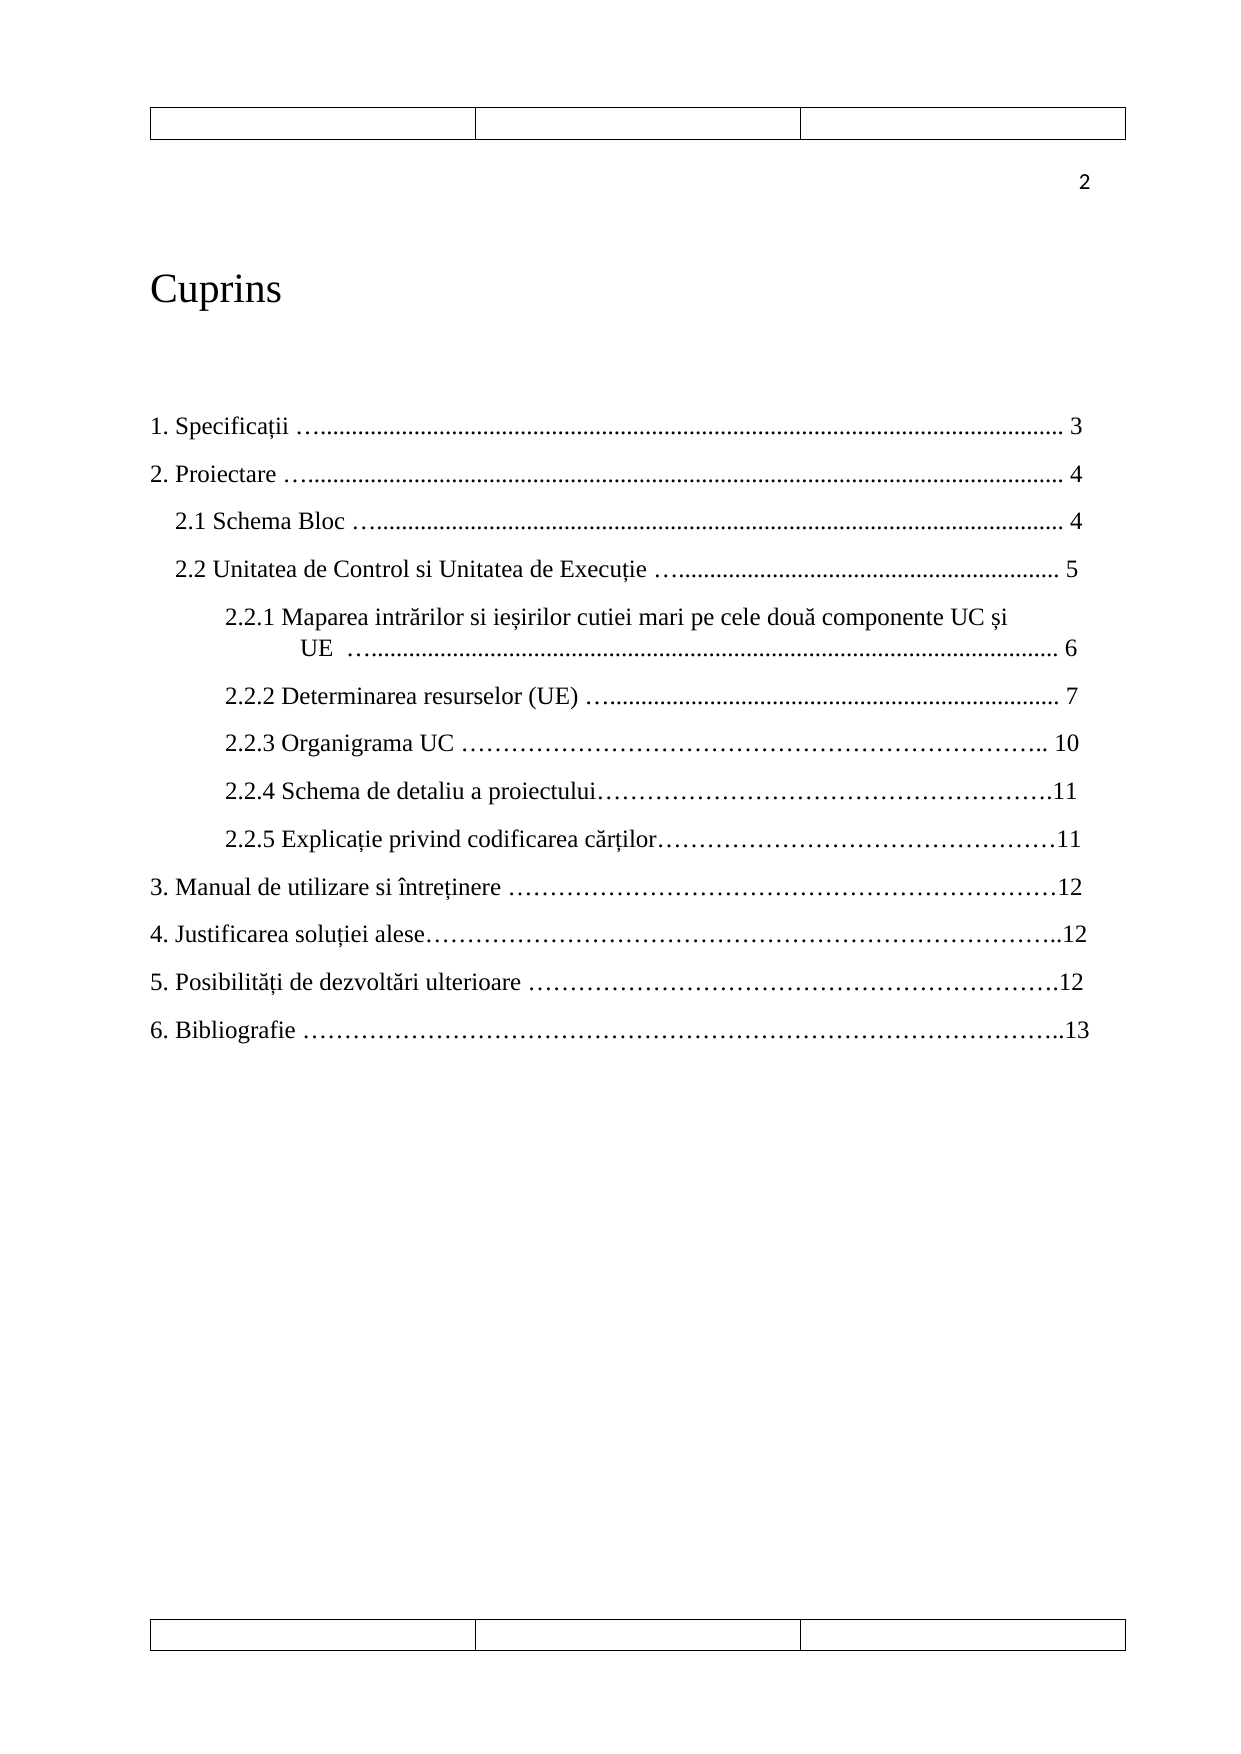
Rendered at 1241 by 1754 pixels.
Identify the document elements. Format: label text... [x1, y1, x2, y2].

text 3. Manual de utilizare si întreținere …………………………………………………………12 [150, 872, 1090, 900]
text 2.2.3 Organigrama UC …………………………………………………………….. 10 [225, 728, 1090, 757]
text 1. Specificații …....................................................................................................................... 3 [150, 411, 1090, 440]
text 6. Bibliografie ………………………………………………………………………………..13 [150, 1015, 1090, 1043]
text 2. Proiectare …......................................................................................................................... 4 [150, 459, 1090, 487]
text 2.2.4 Schema de detaliu a proiectului……………………………………………….11 [225, 776, 1090, 805]
text 2.2 Unitatea de Control si Unitatea de Execuție …............................................................. 5 [150, 554, 1090, 583]
text 2.2.5 Explicație privind codificarea cărților…………………………………………11 [225, 824, 1090, 853]
text Cuprins [150, 264, 1090, 312]
text 5. Posibilități de dezvoltări ulterioare ……………………………………………………….12 [150, 967, 1090, 996]
text 2.1 Schema Bloc ….............................................................................................................. 4 [150, 506, 1090, 535]
text 2.2.1 Maparea intrărilor si ieșirilor cutiei mari pe cele două componente UC și UE ….............................................................................................................. 6 [225, 602, 1090, 662]
text 4. Justificarea soluției alese…………………………………………………………………..12 [150, 919, 1090, 948]
text 2.2.2 Determinarea resurselor (UE) …........................................................................ 7 [225, 681, 1090, 709]
